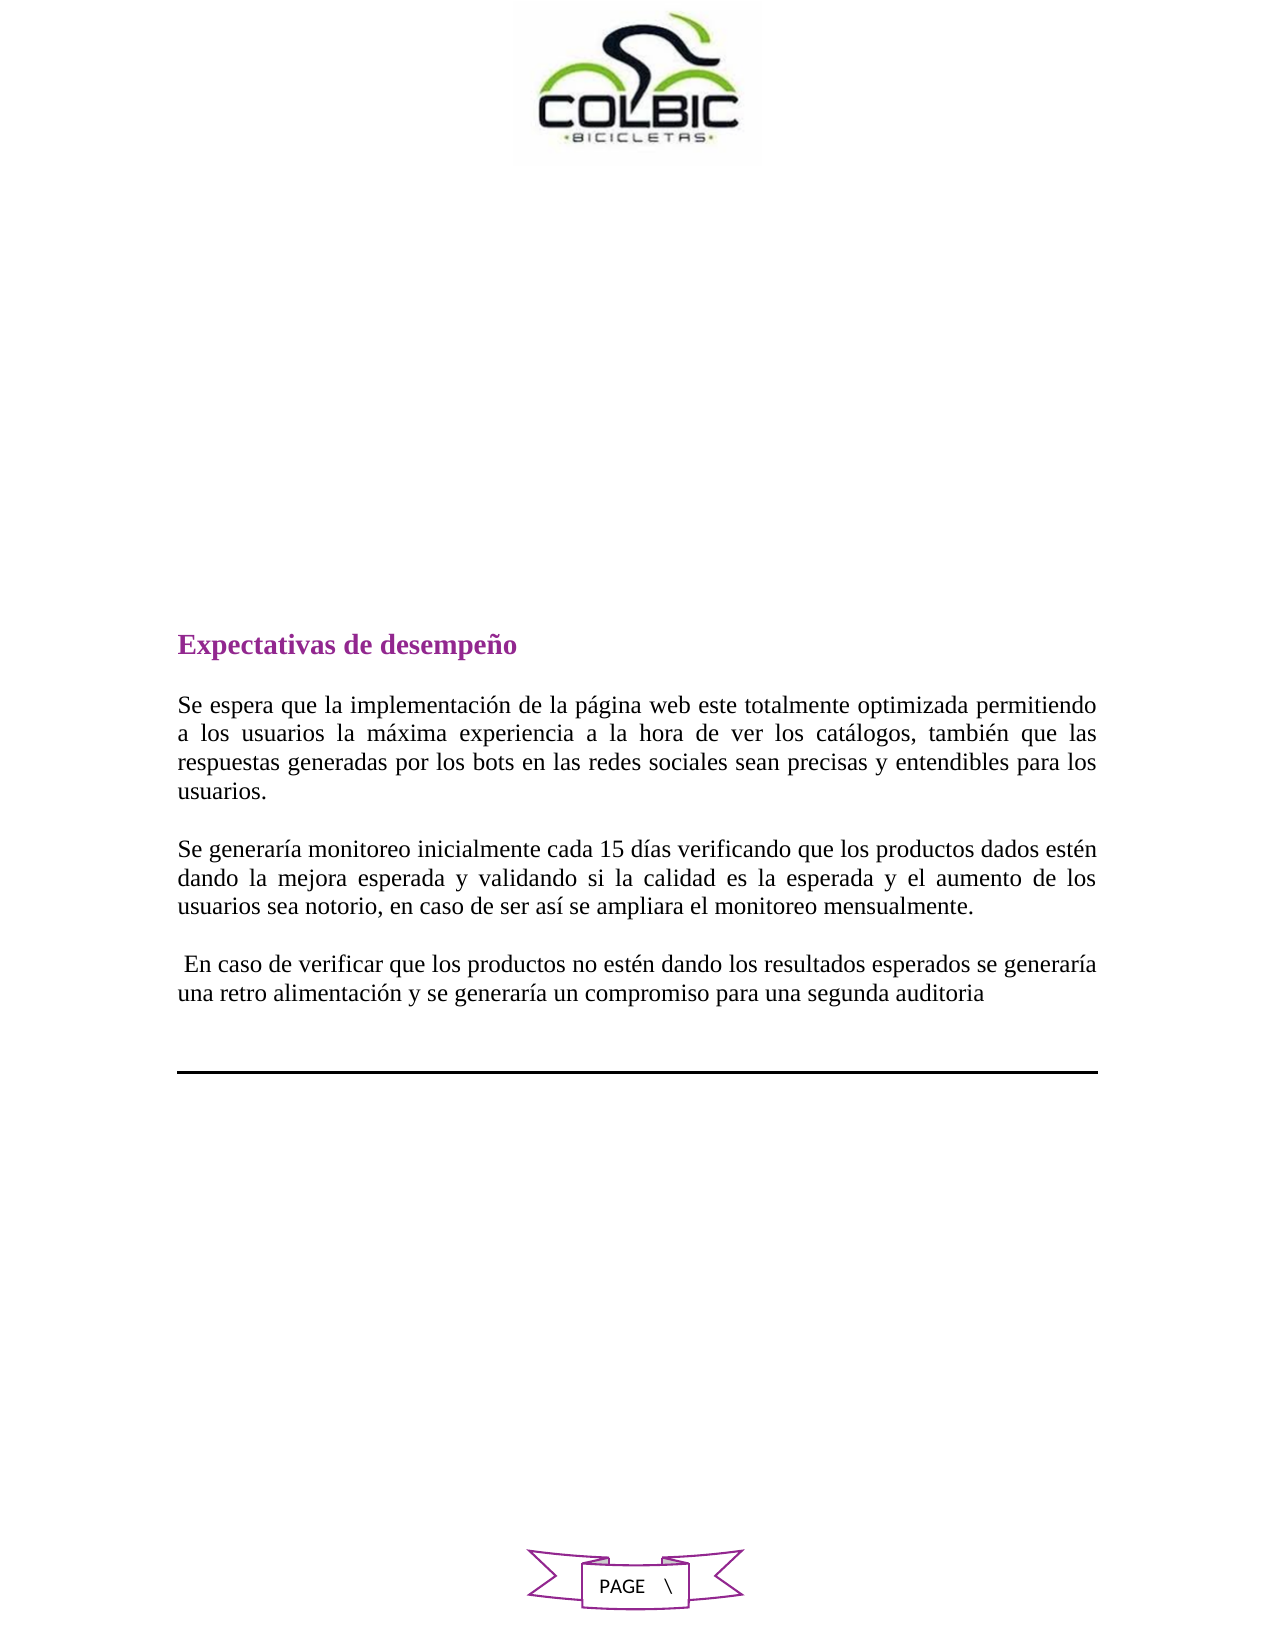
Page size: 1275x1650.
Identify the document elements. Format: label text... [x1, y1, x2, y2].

text Se generaría monitoreo inicialmente cada 15 días verificando que los productos dados estén dando la mejora esperada y validando si la calidad es la esperada y el aumento de los usuarios sea notorio, en caso de ser así se ampliara el monitoreo mensualmente. [177, 834, 1098, 920]
text En caso de verificar que los productos no estén dando los resultados esperados se generaría una retro alimentación y se generaría un compromiso para una segunda auditoria [177, 949, 1098, 1071]
picture [513, 1, 763, 166]
text Se espera que la implementación de la página web este totalmente optimizada permitiendo a los usuarios la máxima experiencia a la hora de ver los catálogos, también que las respuestas generadas por los bots en las redes sociales sean precisas y entendibles para los usuarios. [177, 690, 1098, 805]
text Expectativas de desempeño [177, 627, 1098, 661]
